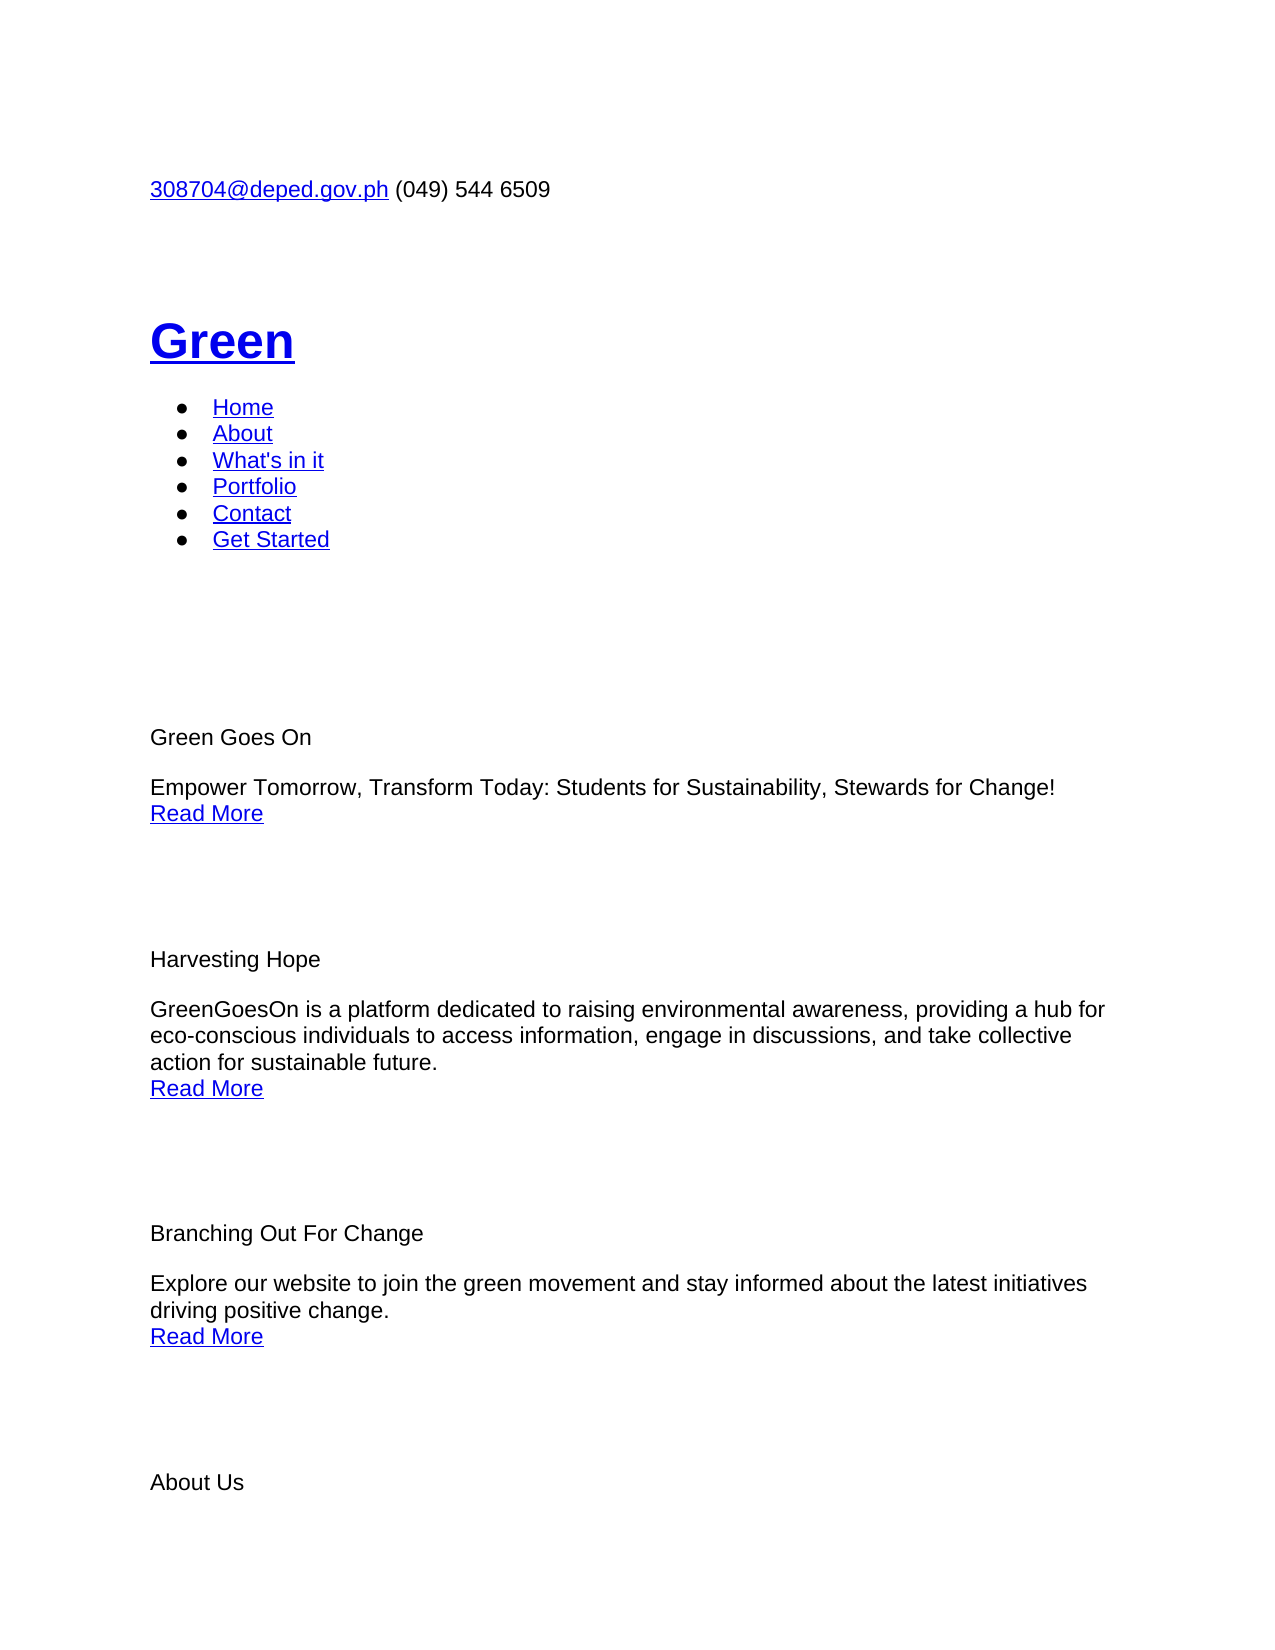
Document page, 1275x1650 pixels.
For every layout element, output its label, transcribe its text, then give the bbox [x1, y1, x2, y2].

list Home [175, 394, 1125, 420]
text GreenGoesOn is a platform dedicated to raising environmental awareness, providing a hub for eco-conscious individuals to access information, engage in discussions, and take collective action for sustainable future. [150, 996, 1125, 1075]
text Empower Tomorrow, Transform Today: Students for Sustainability, Stewards for Change! [150, 774, 1125, 800]
list Portfolio [175, 473, 1125, 499]
text Read More [150, 1075, 1125, 1101]
text Harvesting Hope [150, 946, 1125, 972]
text Read More [150, 800, 1125, 827]
list Contact [175, 499, 1125, 526]
text Green Goes On [150, 724, 1125, 751]
text 308704@deped.gov.ph (049) 544 6509 [150, 176, 1125, 203]
text Green [150, 312, 1125, 369]
list What's in it [175, 447, 1125, 473]
list About [175, 420, 1125, 447]
list Get Started [175, 526, 1125, 552]
text About Us [150, 1468, 1125, 1495]
text Branching Out For Change [150, 1220, 1125, 1247]
text Explore our website to join the green movement and stay informed about the latest initiatives driving positive change. [150, 1270, 1125, 1323]
text Read More [150, 1323, 1125, 1349]
